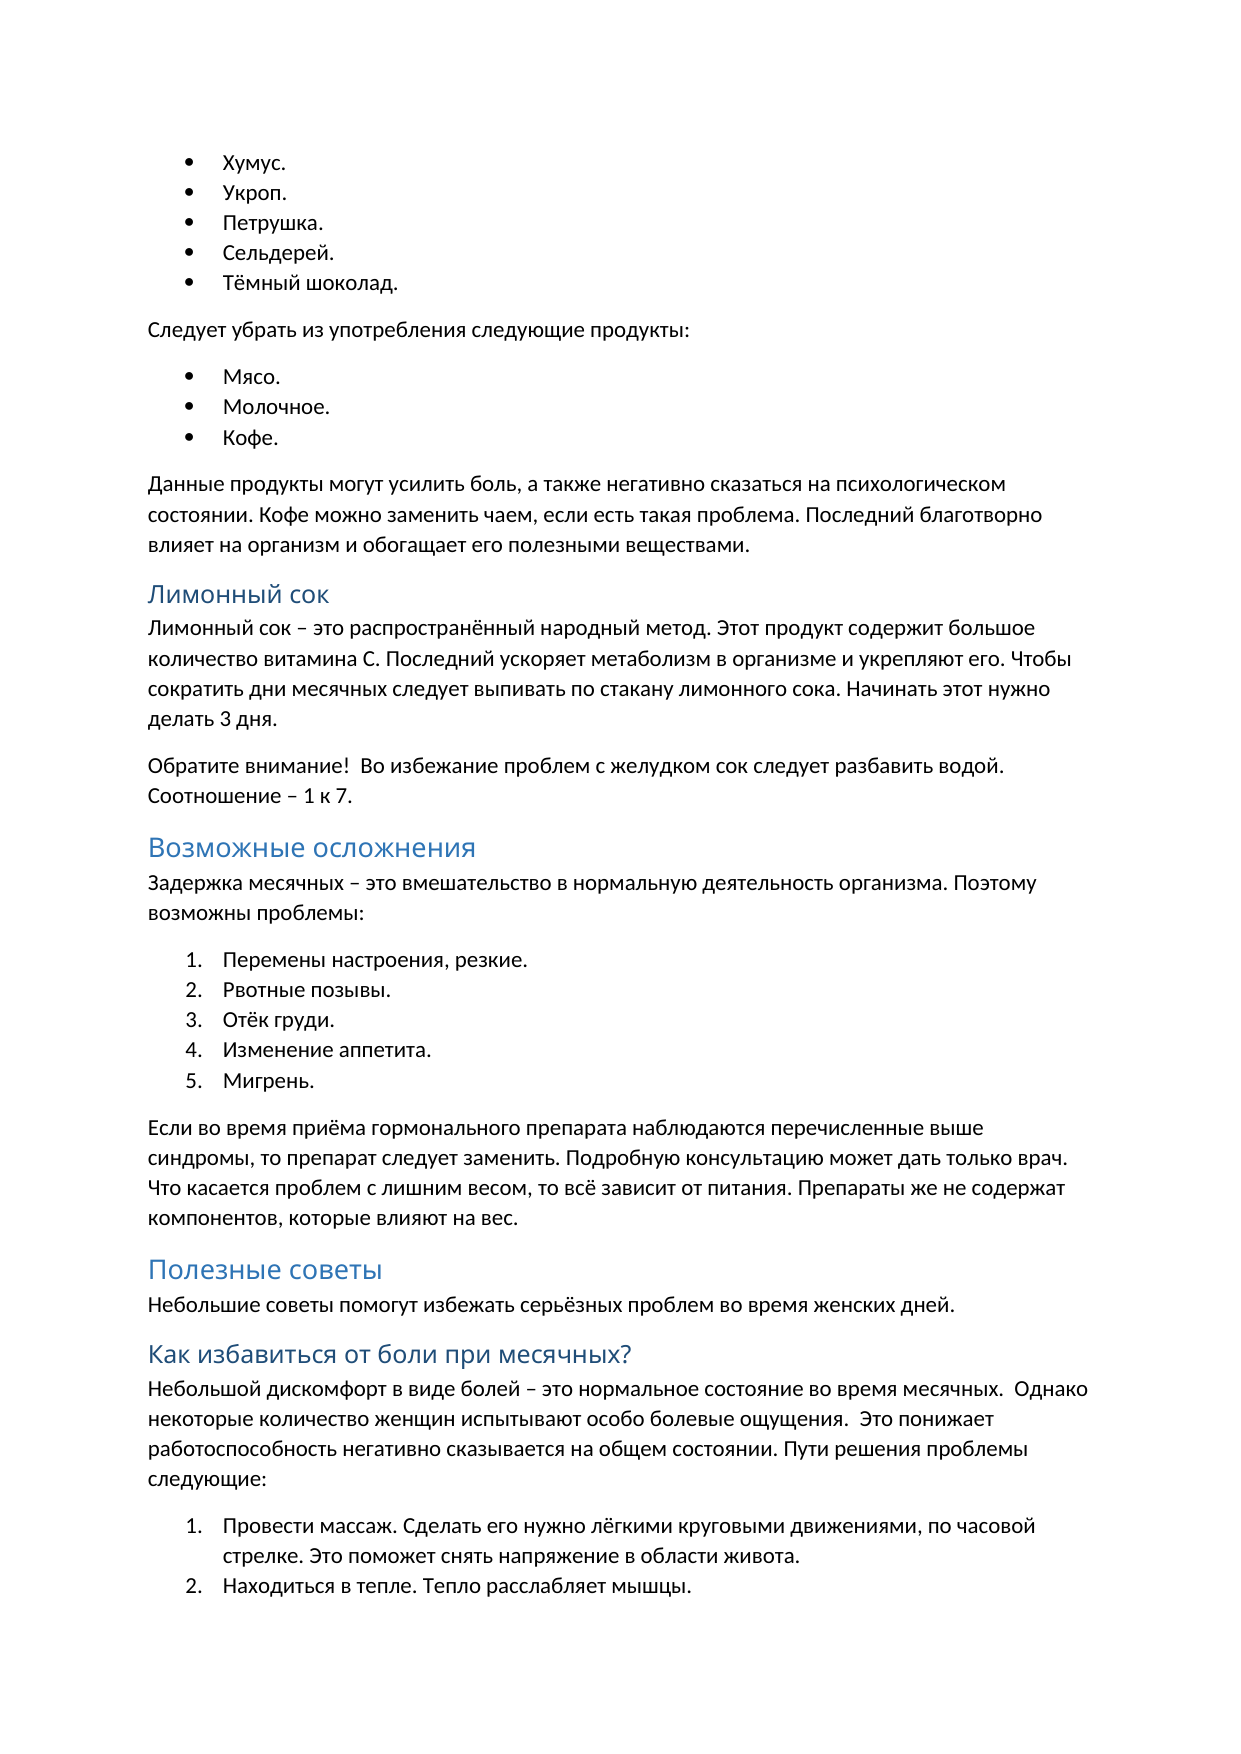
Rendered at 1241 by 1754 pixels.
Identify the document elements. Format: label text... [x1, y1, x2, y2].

list Петрушка. [185, 208, 1093, 236]
subtitle Полезные советы [148, 1250, 1093, 1287]
list Хумус. [185, 148, 1093, 176]
list Рвотные позывы. [185, 975, 1093, 1003]
text Небольшие советы помогут избежать серьёзных проблем во время женских дней. [148, 1290, 1093, 1318]
subtitle Как избавиться от боли при месячных? [148, 1337, 1093, 1371]
list Провести массаж. Сделать его нужно лёгкими круговыми движениями, по часовой стрелке. Это поможет снять напряжение в области живота. [185, 1511, 1093, 1569]
list Сельдерей. [185, 238, 1093, 266]
text Задержка месячных – это вмешательство в нормальную деятельность организма. Поэтому возможны проблемы: [148, 868, 1093, 926]
text Лимонный сок – это распространённый народный метод. Этот продукт содержит большое количество витамина C. Последний ускоряет метаболизм в организме и укрепляют его. Чтобы сократить дни месячных следует выпивать по стакану лимонного сока. Начинать этот нужно делать 3 дня. [148, 613, 1093, 732]
list Мясо. [185, 362, 1093, 390]
list Молочное. [185, 392, 1093, 420]
list Укроп. [185, 178, 1093, 206]
list Находиться в тепле. Тепло расслабляет мышцы. [185, 1572, 1093, 1599]
text Обратите внимание! Во избежание проблем с желудком сок следует разбавить водой. Соотношение – 1 к 7. [148, 751, 1093, 809]
list Изменение аппетита. [185, 1036, 1093, 1064]
list Мигрень. [185, 1066, 1093, 1094]
text Следует убрать из употребления следующие продукты: [148, 315, 1093, 343]
subtitle Возможные осложнения [148, 828, 1093, 865]
list Кофе. [185, 423, 1093, 451]
text Если во время приёма гормонального препарата наблюдаются перечисленные выше синдромы, то препарат следует заменить. Подробную консультацию может дать только врач. Что касается проблем с лишним весом, то всё зависит от питания. Препараты же не содержат компонентов, которые влияют на вес. [148, 1113, 1093, 1231]
list Перемены настроения, резкие. [185, 945, 1093, 973]
text Небольшой дискомфорт в виде болей – это нормальное состояние во время месячных. Однако некоторые количество женщин испытывают особо болевые ощущения. Это понижает работоспособность негативно сказывается на общем состоянии. Пути решения проблемы следующие: [148, 1374, 1093, 1492]
text Данные продукты могут усилить боль, а также негативно сказаться на психологическом состоянии. Кофе можно заменить чаем, если есть такая проблема. Последний благотворно влияет на организм и обогащает его полезными веществами. [148, 469, 1093, 558]
list Отёк груди. [185, 1005, 1093, 1033]
subtitle Лимонный сок [148, 577, 1093, 611]
list Тёмный шоколад. [185, 268, 1093, 296]
